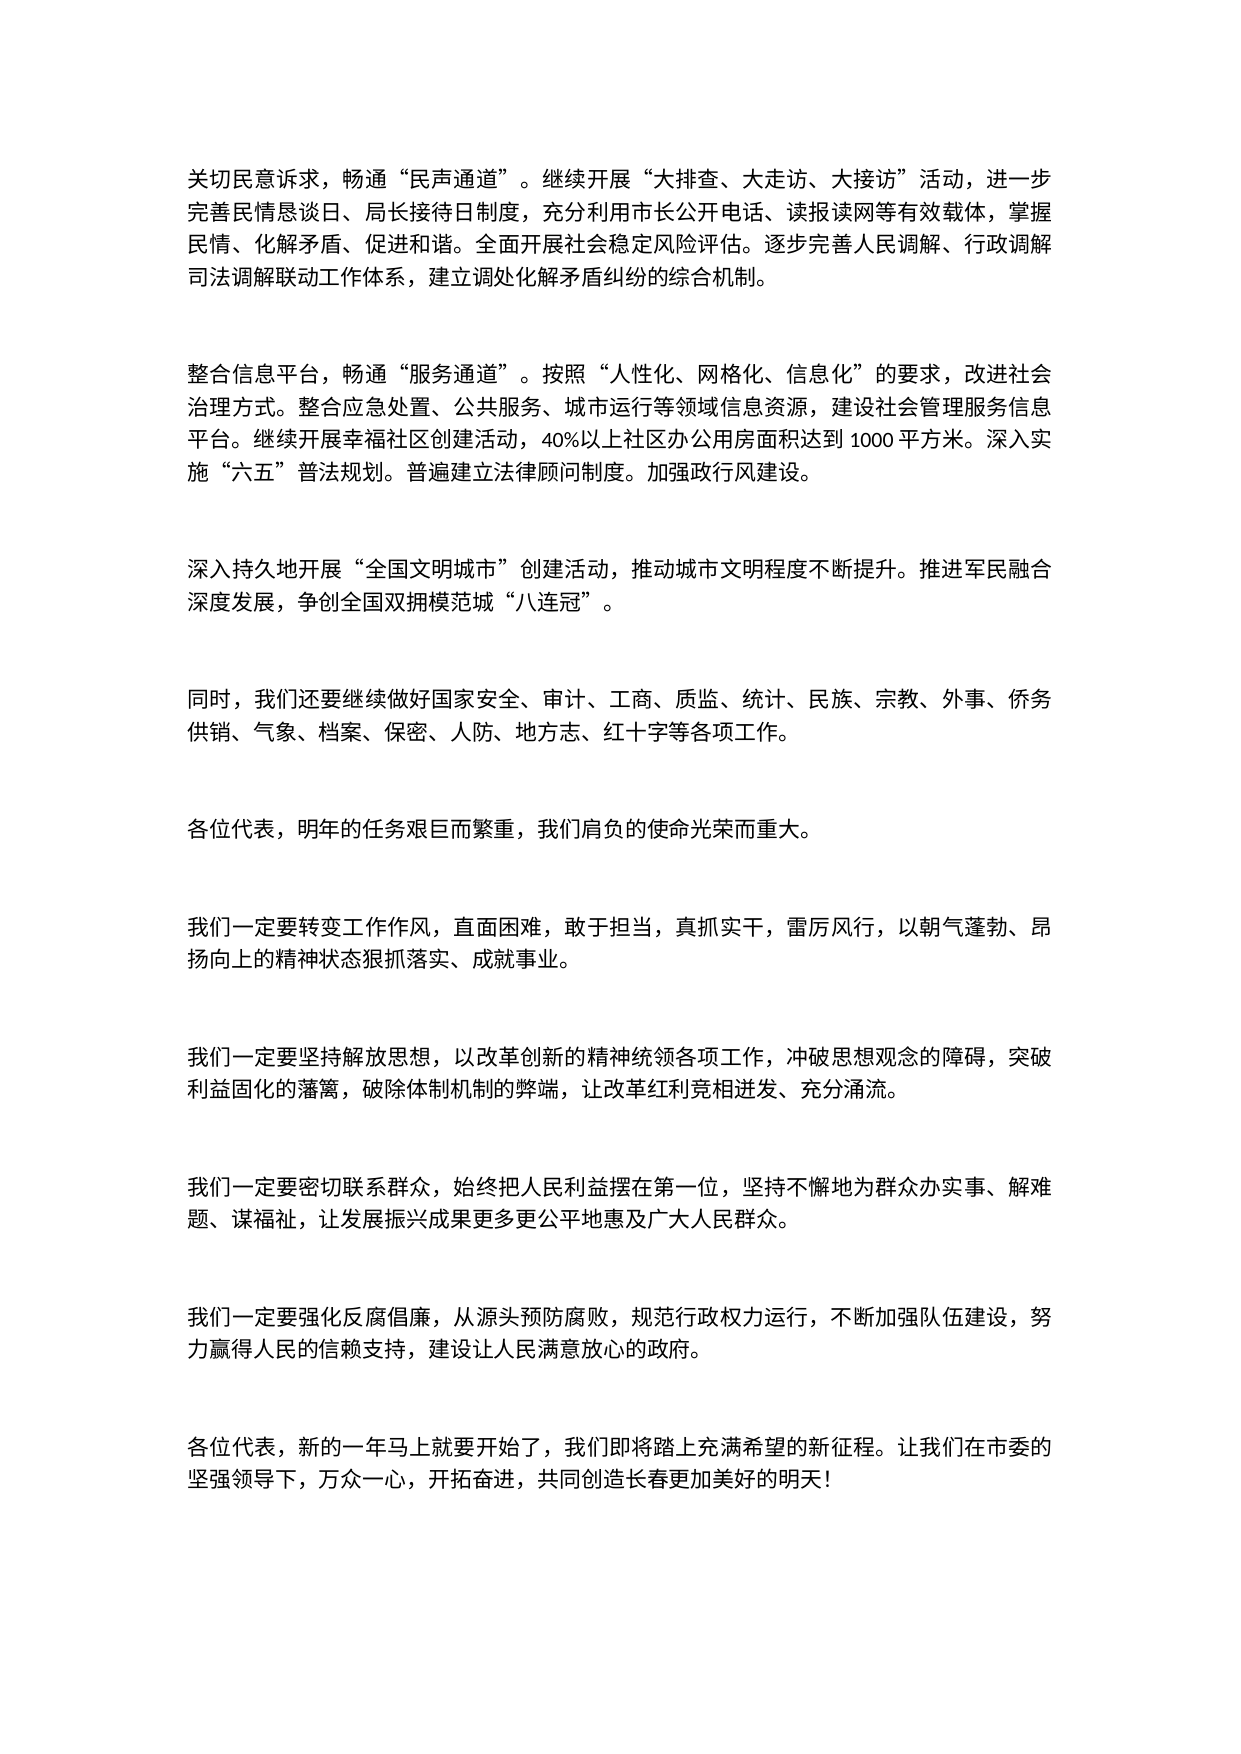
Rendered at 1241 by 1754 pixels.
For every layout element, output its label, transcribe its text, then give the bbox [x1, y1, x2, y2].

text 我们一定要转变工作作风，直面困难，敢于担当，真抓实干，雷厉风行，以朝气蓬勃、昂扬向上的精神状态狠抓落实、成就事业。 [187, 909, 1053, 974]
text 整合信息平台，畅通“服务通道”。按照“人性化、网格化、信息化”的要求，改进社会治理方式。整合应急处置、公共服务、城市运行等领域信息资源，建设社会管理服务信息平台。继续开展幸福社区创建活动，40%以上社区办公用房面积达到1000平方米。深入实施“六五”普法规划。普遍建立法律顾问制度。加强政行风建设。 [187, 357, 1053, 487]
text 我们一定要强化反腐倡廉，从源头预防腐败，规范行政权力运行，不断加强队伍建设，努力赢得人民的信赖支持，建设让人民满意放心的政府。 [187, 1299, 1053, 1364]
text 我们一定要坚持解放思想，以改革创新的精神统领各项工作，冲破思想观念的障碍，突破利益固化的藩篱，破除体制机制的弊端，让改革红利竞相迸发、充分涌流。 [187, 1039, 1053, 1104]
text 深入持久地开展“全国文明城市”创建活动，推动城市文明程度不断提升。推进军民融合深度发展，争创全国双拥模范城“八连冠”。 [187, 552, 1053, 617]
text 我们一定要密切联系群众，始终把人民利益摆在第一位，坚持不懈地为群众办实事、解难题、谋福祉，让发展振兴成果更多更公平地惠及广大人民群众。 [187, 1169, 1053, 1234]
text 同时，我们还要继续做好国家安全、审计、工商、质监、统计、民族、宗教、外事、侨务、供销、气象、档案、保密、人防、地方志、红十字等各项工作。 [187, 682, 1053, 747]
text 各位代表，明年的任务艰巨而繁重，我们肩负的使命光荣而重大。 [187, 812, 1053, 844]
text 各位代表，新的一年马上就要开始了，我们即将踏上充满希望的新征程。让我们在市委的坚强领导下，万众一心，开拓奋进，共同创造长春更加美好的明天！ [187, 1429, 1053, 1494]
text 关切民意诉求，畅通“民声通道”。继续开展“大排查、大走访、大接访”活动，进一步完善民情恳谈日、局长接待日制度，充分利用市长公开电话、读报读网等有效载体，掌握民情、化解矛盾、促进和谐。全面开展社会稳定风险评估。逐步完善人民调解、行政调解、司法调解联动工作体系，建立调处化解矛盾纠纷的综合机制。 [187, 162, 1053, 292]
